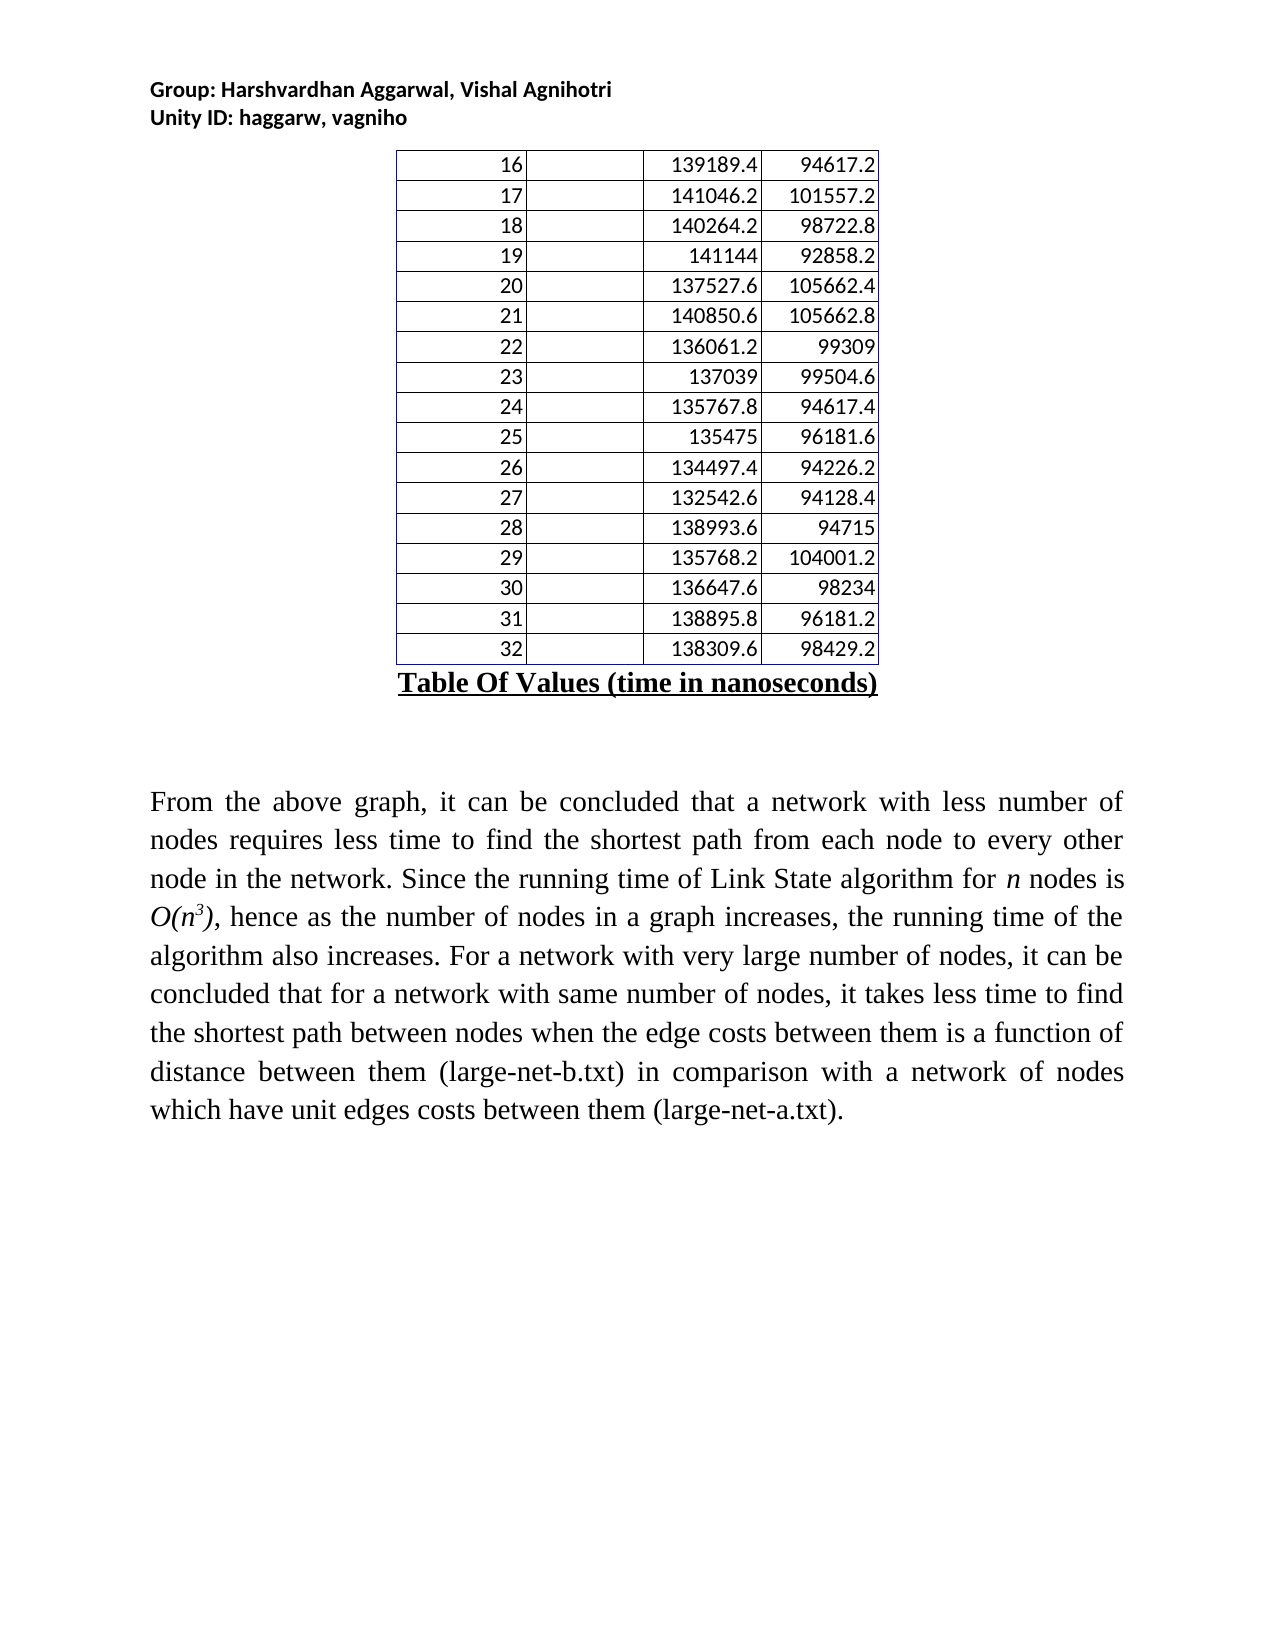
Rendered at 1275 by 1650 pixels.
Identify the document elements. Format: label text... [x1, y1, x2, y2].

table_cell [527, 423, 643, 452]
table_cell 140264.2 [644, 211, 761, 241]
table_cell 96181.2 [762, 604, 878, 633]
table_cell 98429.2 [762, 634, 878, 663]
table_cell 94617.2 [762, 151, 878, 180]
table_cell 137039 [644, 363, 761, 392]
table_cell [527, 242, 643, 271]
table_cell 96181.6 [762, 423, 878, 452]
table_cell 21 [397, 302, 526, 331]
table_cell 105662.8 [762, 302, 878, 331]
table_cell [527, 302, 643, 331]
table_cell [527, 181, 643, 210]
text Table Of Values (time in nanoseconds) [150, 665, 1125, 699]
table_cell 99309 [762, 332, 878, 361]
table_cell 104001.2 [762, 544, 878, 573]
table_cell 28 [397, 514, 526, 543]
table_cell 16 [397, 151, 526, 180]
table_cell 94617.4 [762, 393, 878, 422]
table_cell 140850.6 [644, 302, 761, 331]
table_cell 135475 [644, 423, 761, 452]
table_cell 29 [397, 544, 526, 573]
table_cell [527, 574, 643, 603]
table_cell 23 [397, 363, 526, 392]
table_cell 138895.8 [644, 604, 761, 633]
table_cell 19 [397, 242, 526, 271]
table_cell 30 [397, 574, 526, 603]
table_cell [527, 151, 643, 180]
table_cell 94715 [762, 514, 878, 543]
table_cell [527, 544, 643, 573]
table_cell [527, 332, 643, 361]
table_cell 105662.4 [762, 272, 878, 301]
table_cell 141144 [644, 242, 761, 271]
table_cell [527, 211, 643, 241]
table_cell 27 [397, 483, 526, 512]
table_cell [527, 604, 643, 633]
table_cell 20 [397, 272, 526, 301]
table_cell 94226.2 [762, 453, 878, 482]
table_cell 17 [397, 181, 526, 210]
table_cell 18 [397, 211, 526, 241]
table_cell 135767.8 [644, 393, 761, 422]
table_cell 24 [397, 393, 526, 422]
table_cell 132542.6 [644, 483, 761, 512]
table_cell [527, 514, 643, 543]
table_cell 138309.6 [644, 634, 761, 663]
table_cell 25 [397, 423, 526, 452]
table_cell 136061.2 [644, 332, 761, 361]
table_cell [527, 272, 643, 301]
table_cell 99504.6 [762, 363, 878, 392]
table_cell 139189.4 [644, 151, 761, 180]
table_cell 135768.2 [644, 544, 761, 573]
table_cell 134497.4 [644, 453, 761, 482]
table_cell 94128.4 [762, 483, 878, 512]
table_cell 136647.6 [644, 574, 761, 603]
table_cell 137527.6 [644, 272, 761, 301]
table_cell 98234 [762, 574, 878, 603]
table_cell [527, 634, 643, 663]
table_cell 32 [397, 634, 526, 663]
table_cell [527, 393, 643, 422]
table_cell 98722.8 [762, 211, 878, 241]
table_cell [527, 453, 643, 482]
table_cell 26 [397, 453, 526, 482]
table_cell 31 [397, 604, 526, 633]
table_cell [527, 363, 643, 392]
table_cell 92858.2 [762, 242, 878, 271]
table_cell [527, 483, 643, 512]
table_cell 138993.6 [644, 514, 761, 543]
table_cell 101557.2 [762, 181, 878, 210]
text From the above graph, it can be concluded that a network with less number of nodes requires less time to find the shortest path from each node to every other node in the network. Since the running time of Link State algorithm for n nodes is O(n3), hence as the number of nodes in a graph increases, the running time of the algorithm also increases. For a network with very large number of nodes, it can be concluded that for a network with same number of nodes, it takes less time to find the shortest path between nodes when the edge costs between them is a function of distance between them (large-net-b.txt) in comparison with a network of nodes which have unit edges costs between them (large-net-a.txt). [150, 784, 1125, 1126]
table_cell 22 [397, 332, 526, 361]
table_cell 141046.2 [644, 181, 761, 210]
